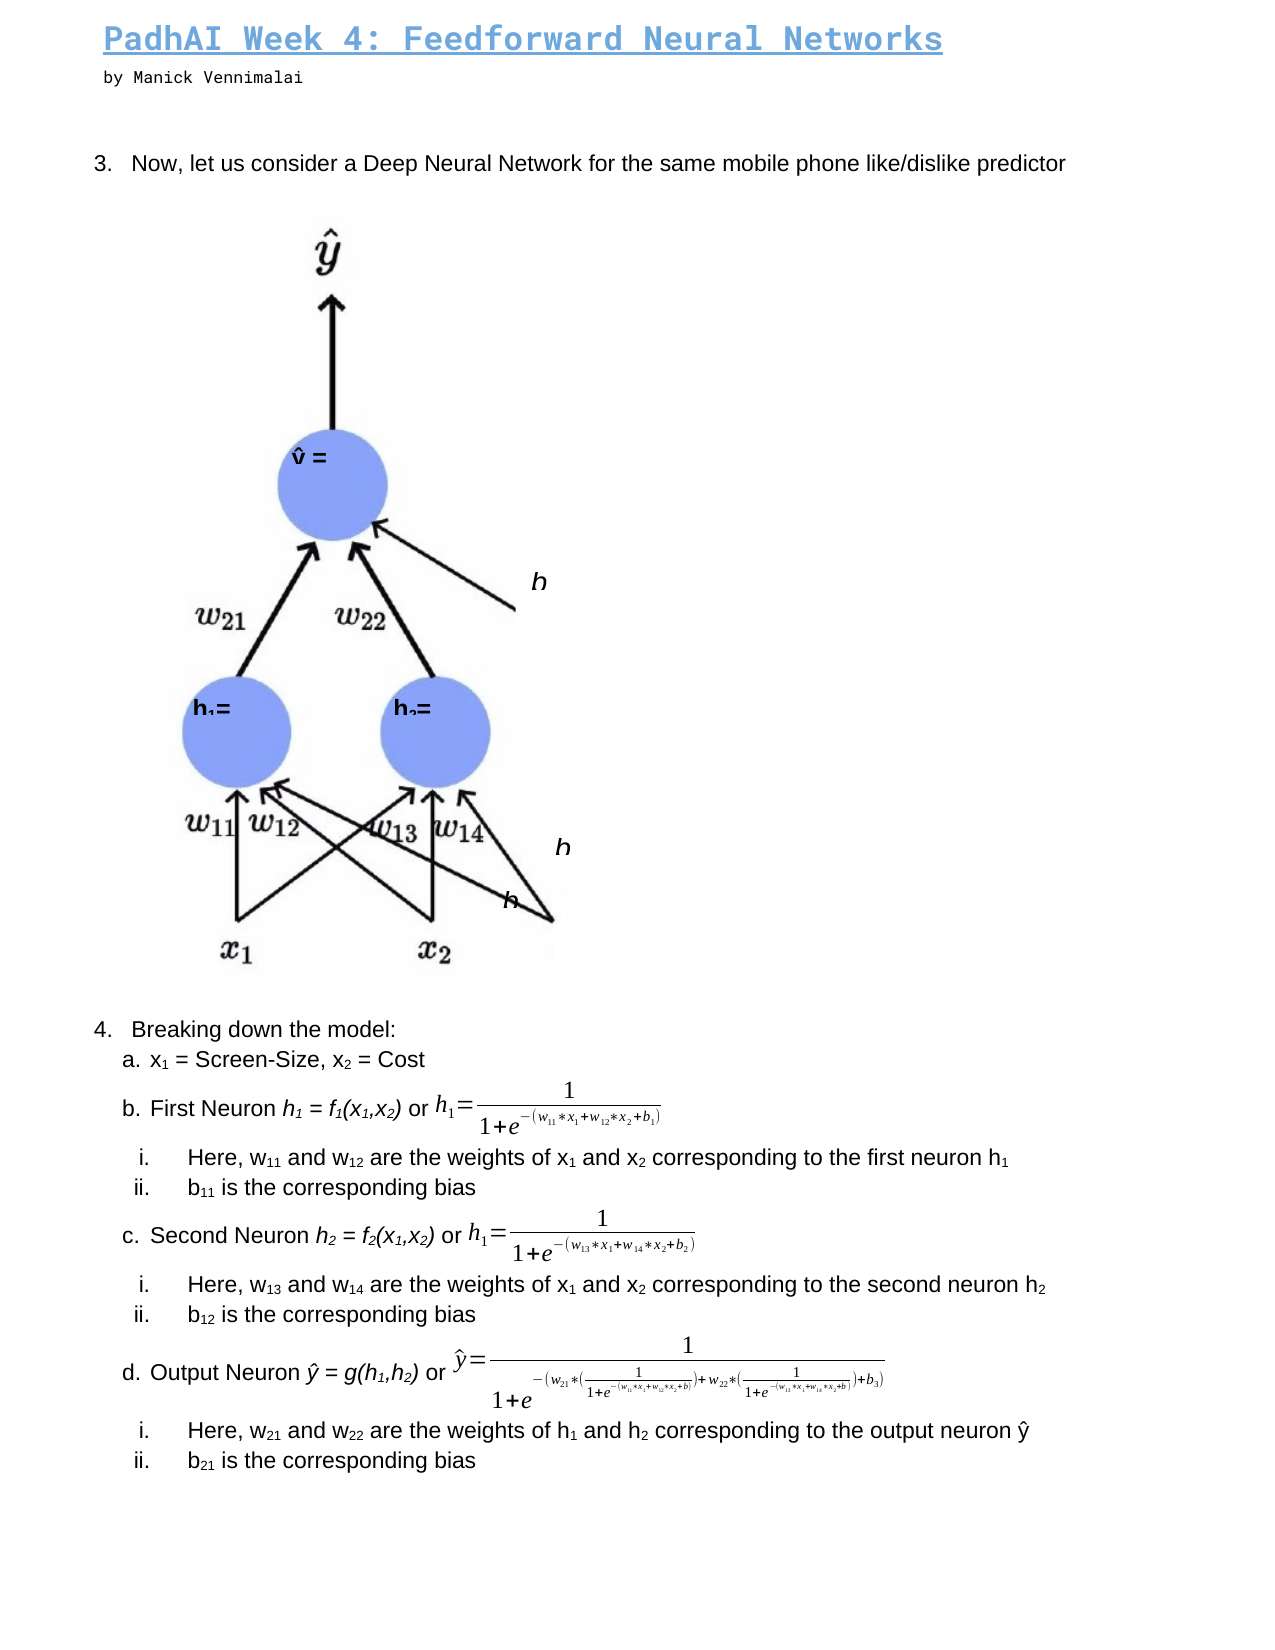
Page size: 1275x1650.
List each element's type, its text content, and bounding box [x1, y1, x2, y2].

list Breaking down the model: [94, 1016, 1125, 1042]
list Output Neuron ŷ = g(h1,h2) or [122, 1332, 1125, 1413]
list b11 is the corresponding bias [150, 1174, 1125, 1200]
list b12 is the corresponding bias [150, 1301, 1125, 1328]
picture [131, 180, 608, 1013]
list Second Neuron h2 = f2(x1,x2) or [122, 1204, 1125, 1267]
list x1 = Screen-Size, x2 = Cost [122, 1046, 1125, 1073]
list First Neuron h1 = f1(x1,x2) or [122, 1077, 1125, 1140]
list Here, w21 and w22 are the weights of h1 and h2 corresponding to the output neuron ŷ [150, 1417, 1125, 1444]
list Here, w11 and w12 are the weights of x1 and x2 corresponding to the first neuron h1 [150, 1144, 1125, 1170]
list b21 is the corresponding bias [150, 1447, 1125, 1474]
list Here, w13 and w14 are the weights of x1 and x2 corresponding to the second neuron h2 [150, 1271, 1125, 1297]
